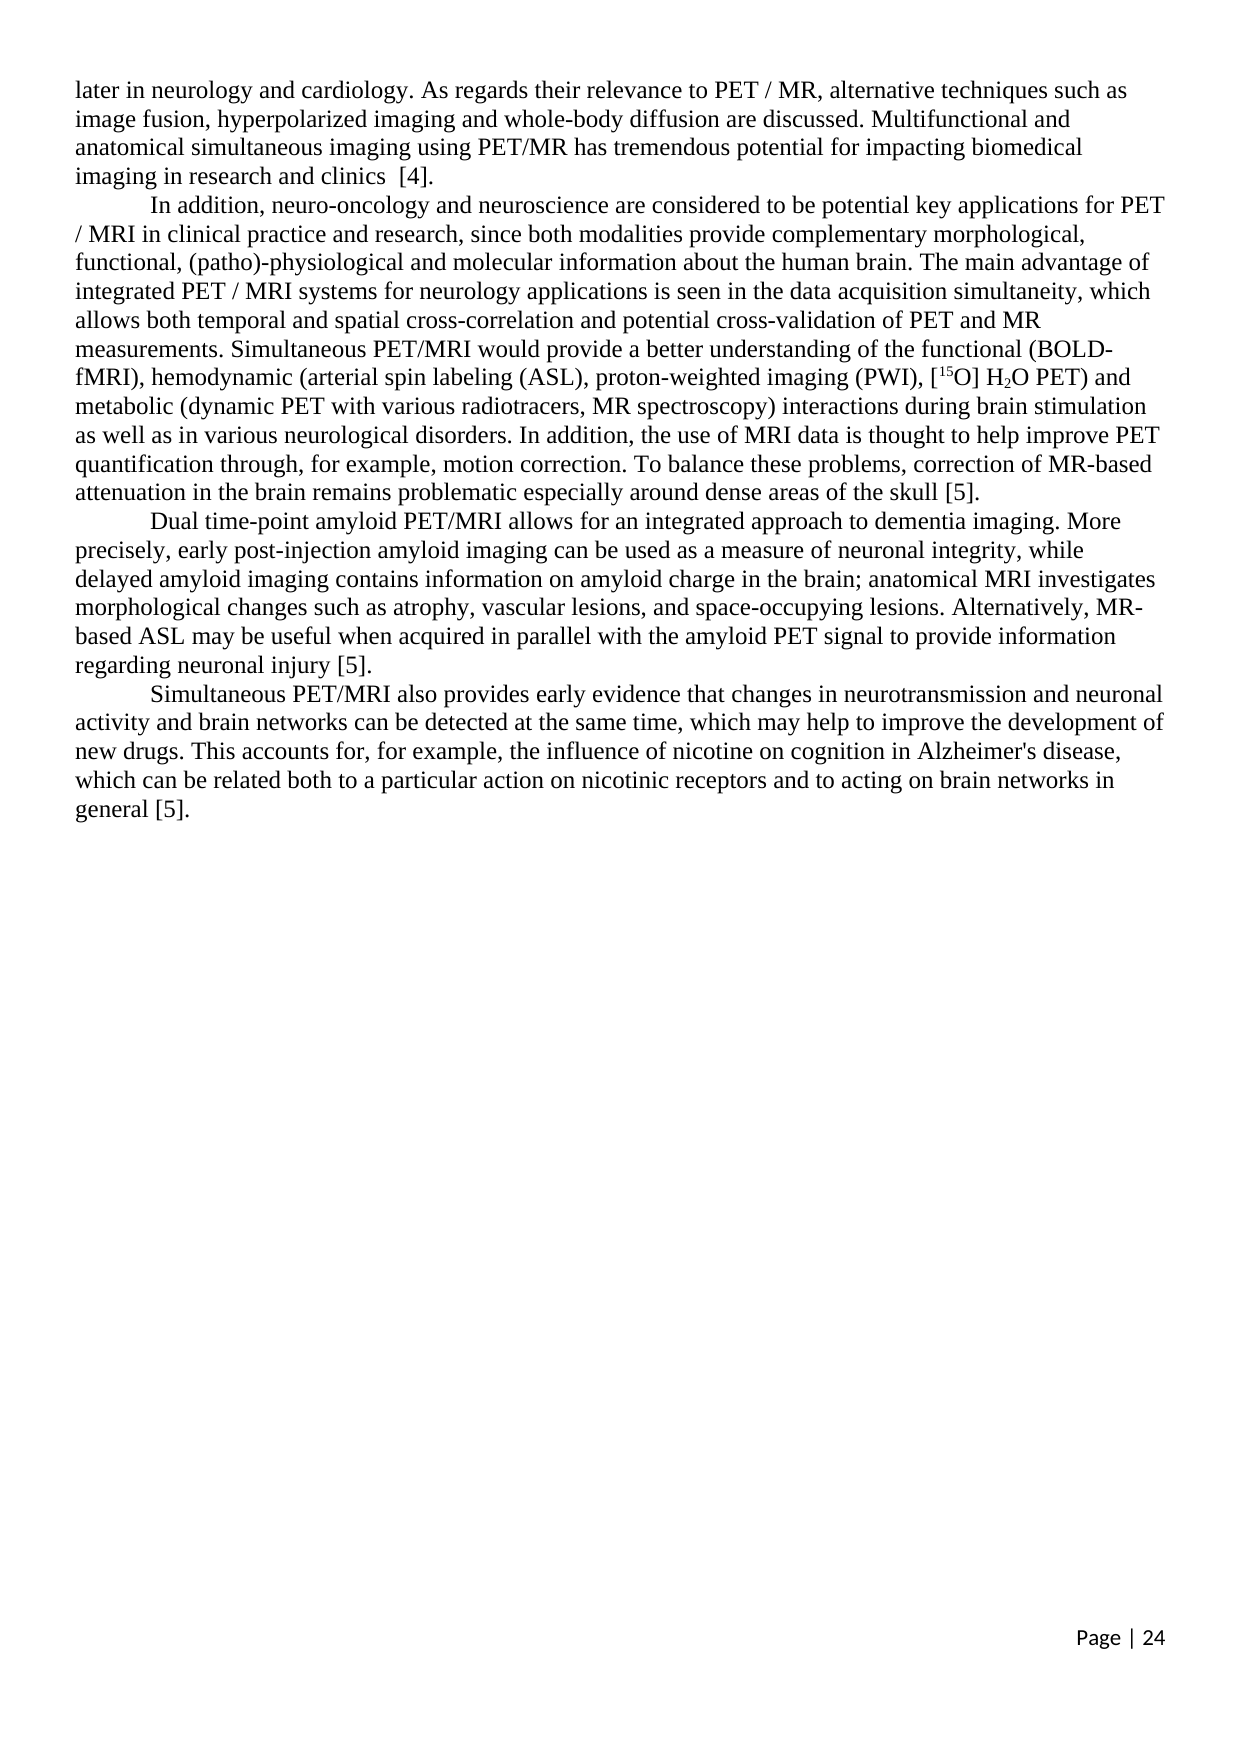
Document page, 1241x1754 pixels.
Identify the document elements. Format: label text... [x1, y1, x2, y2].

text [75, 75, 1165, 190]
text Dual time-point amyloid PET/MRI allows for an integrated approach to dementia imaging. More precisely, early post-injection amyloid imaging can be used as a measure of neuronal integrity, while delayed amyloid imaging contains information on amyloid charge in the brain; anatomical MRI investigates morphological changes such as atrophy, vascular lesions, and space-occupying lesions. Alternatively, MR-based ASL may be useful when acquired in parallel with the amyloid PET signal to provide information regarding neuronal injury. [75, 506, 1165, 679]
text Simultaneous PET/MRI also provides early evidence that changes in neurotransmission and neuronal activity and brain networks can be detected at the same time, which may help to improve the development of new drugs. This accounts for, for example, the influence of nicotine on cognition in Alzheimer's disease, which can be related both to a particular action on nicotinic receptors and to acting on brain networks in general. [75, 679, 1165, 822]
text In addition, neuro-oncology and neuroscience are considered to be potential key applications for PET / MRI in clinical practice and research, since both modalities provide complementary morphological, functional, (patho)-physiological and molecular information about the human brain. The main advantage of integrated PET / MRI systems for neurology applications is seen in the data acquisition simultaneity, which allows both temporal and spatial cross-correlation and potential cross-validation of PET and MR measurements. Simultaneous PET/MRI would provide a better understanding of the functional (BOLD-fMRI), hemodynamic (arterial spin labeling (ASL), proton-weighted imaging (PWI), [15O] H2O PET) and metabolic (dynamic PET with various radiotracers, MR spectroscopy) interactions during brain stimulation as well as in various neurological disorders. In addition, the use of MRI data is thought to help improve PET quantification through, for example, motion correction. To balance these problems, correction of MR-based attenuation in the brain remains problematic especially around dense areas of the skull. [75, 190, 1165, 506]
